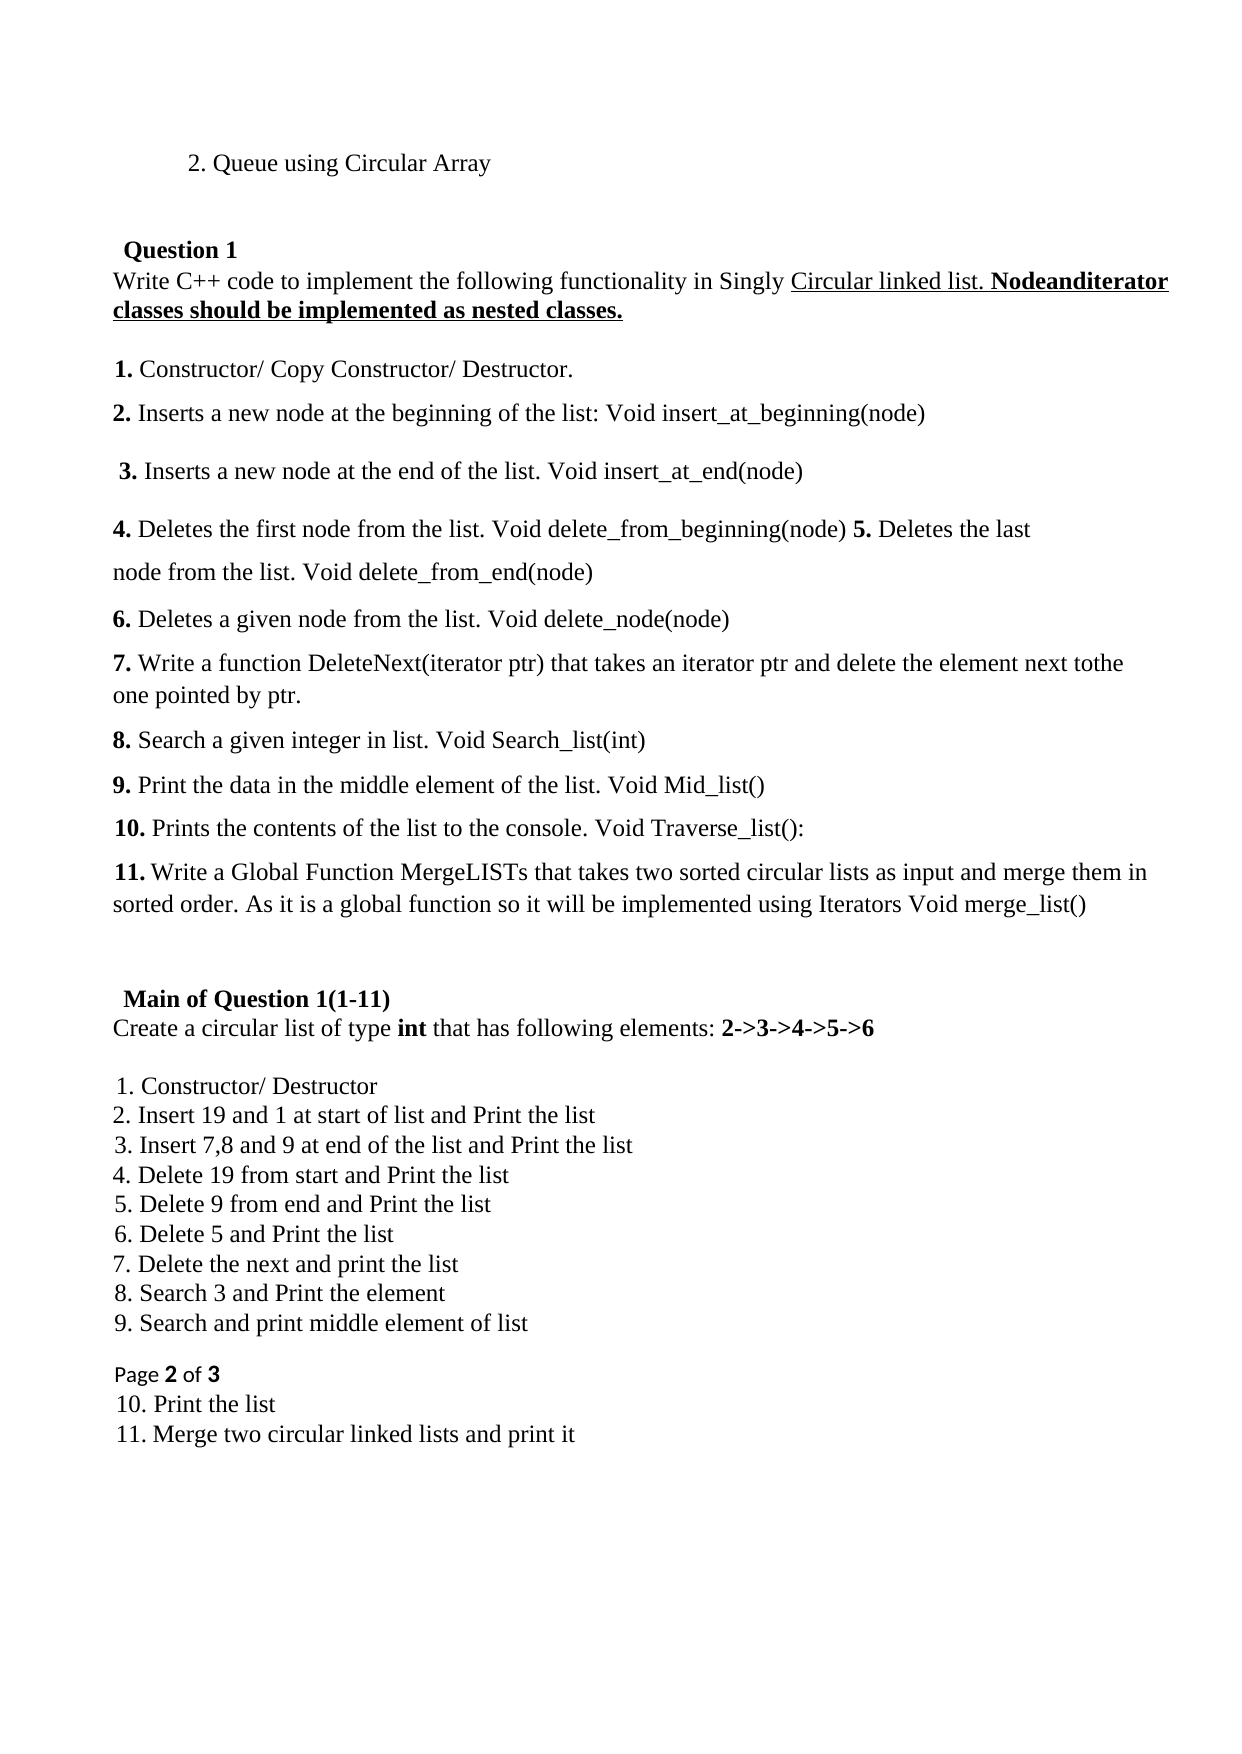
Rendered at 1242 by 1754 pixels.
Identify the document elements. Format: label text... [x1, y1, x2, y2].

list Deletes the first node from the list. Void delete_from_beginning(node) 5. Deletes the last node from the list. Void delete_from_end(node) [113, 514, 1081, 586]
list Delete 9 from end and Print the list [114, 1189, 1212, 1218]
list Queue using Circular Array [188, 148, 1212, 177]
list Write a Global Function MergeLISTs that takes two sorted circular lists as input and merge them in sorted order. As it is a global function so it will be implemented using Iterators Void merge_list() [113, 857, 1198, 918]
list Search 3 and Print the element [114, 1278, 1212, 1307]
list Constructor/ Copy Constructor/ Destructor. [114, 354, 1212, 383]
list Delete 19 from start and Print the list [112, 1160, 1212, 1188]
list Insert 7,8 and 9 at end of the list and Print the list [114, 1130, 1212, 1159]
list Delete the next and print the list [112, 1249, 1212, 1277]
list Print the data in the middle element of the list. Void Mid_list() [112, 770, 1212, 798]
text Create a circular list of type int that has following elements: 2->3->4->5->6 [113, 1013, 1212, 1042]
list Search a given integer in list. Void Search_list(int) [112, 725, 1212, 754]
list Constructor/ Destructor [116, 1071, 1212, 1099]
list Search and print middle element of list [114, 1308, 1212, 1337]
list Delete 5 and Print the list [114, 1219, 1212, 1248]
list Insert 19 and 1 at start of list and Print the list [112, 1100, 1212, 1129]
text Page 2 of 3 [114, 1358, 1212, 1389]
list Write a function DeleteNext(iterator ptr) that takes an iterator ptr and delete the element next tothe one pointed by ptr. [113, 648, 1165, 709]
list Prints the contents of the list to the console. Void Traverse_list(): [114, 813, 1212, 842]
list Inserts a new node at the beginning of the list: Void insert_at_beginning(node) [112, 398, 1212, 427]
list Print the list [116, 1389, 1212, 1418]
subtitle Main of Question 1(1-11) [113, 984, 1212, 1013]
list Inserts a new node at the end of the list. Void insert_at_end(node) [119, 456, 1212, 485]
list Deletes a given node from the list. Void delete_node(node) [112, 604, 1212, 633]
list Merge two circular linked lists and print it [116, 1419, 1212, 1448]
subtitle Question 1 [113, 235, 1212, 264]
text Write C++ code to implement the following functionality in Singly Circular linked list. Nodeanditerator classes should be implemented as nested classes. [113, 266, 1212, 324]
